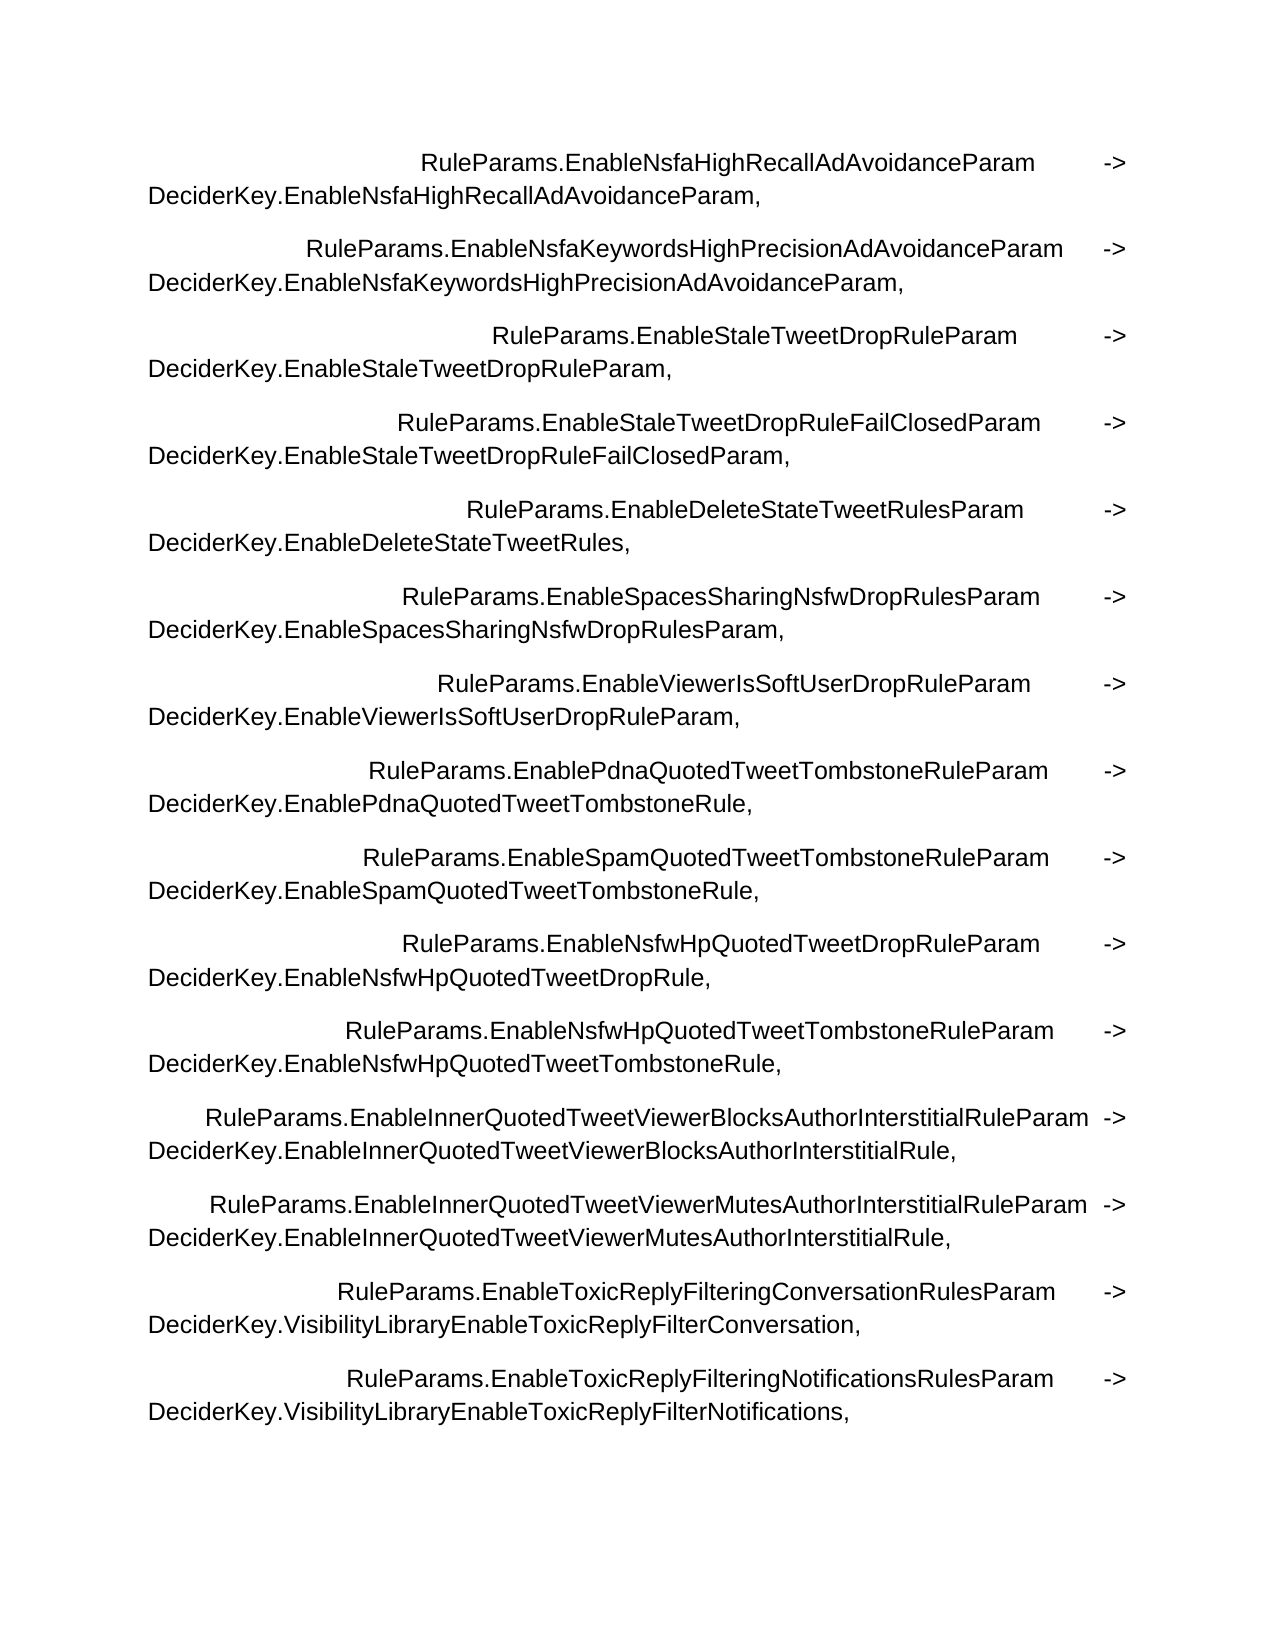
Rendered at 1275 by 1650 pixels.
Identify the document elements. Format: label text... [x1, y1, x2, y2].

text RuleParams.EnableStaleTweetDropRuleParam -> DeciderKey.EnableStaleTweetDropRuleParam, [148, 321, 1127, 383]
text RuleParams.EnableToxicReplyFilteringNotificationsRulesParam -> DeciderKey.VisibilityLibraryEnableToxicReplyFilterNotifications, [148, 1364, 1127, 1426]
text RuleParams.EnableToxicReplyFilteringConversationRulesParam -> DeciderKey.VisibilityLibraryEnableToxicReplyFilterConversation, [148, 1277, 1127, 1339]
text RuleParams.EnableNsfaHighRecallAdAvoidanceParam -> DeciderKey.EnableNsfaHighRecallAdAvoidanceParam, [148, 148, 1127, 209]
text RuleParams.EnableNsfaKeywordsHighPrecisionAdAvoidanceParam -> DeciderKey.EnableNsfaKeywordsHighPrecisionAdAvoidanceParam, [148, 234, 1127, 296]
text RuleParams.EnableSpamQuotedTweetTombstoneRuleParam -> DeciderKey.EnableSpamQuotedTweetTombstoneRule, [148, 843, 1127, 904]
text RuleParams.EnableInnerQuotedTweetViewerBlocksAuthorInterstitialRuleParam -> DeciderKey.EnableInnerQuotedTweetViewerBlocksAuthorInterstitialRule, [148, 1103, 1127, 1165]
text RuleParams.EnableInnerQuotedTweetViewerMutesAuthorInterstitialRuleParam -> DeciderKey.EnableInnerQuotedTweetViewerMutesAuthorInterstitialRule, [148, 1190, 1127, 1252]
text RuleParams.EnableSpacesSharingNsfwDropRulesParam -> DeciderKey.EnableSpacesSharingNsfwDropRulesParam, [148, 582, 1127, 644]
text RuleParams.EnablePdnaQuotedTweetTombstoneRuleParam -> DeciderKey.EnablePdnaQuotedTweetTombstoneRule, [148, 756, 1127, 817]
text RuleParams.EnableDeleteStateTweetRulesParam -> DeciderKey.EnableDeleteStateTweetRules, [148, 495, 1127, 557]
text RuleParams.EnableStaleTweetDropRuleFailClosedParam -> DeciderKey.EnableStaleTweetDropRuleFailClosedParam, [148, 408, 1127, 470]
text RuleParams.EnableNsfwHpQuotedTweetDropRuleParam -> DeciderKey.EnableNsfwHpQuotedTweetDropRule, [148, 929, 1127, 991]
text RuleParams.EnableViewerIsSoftUserDropRuleParam -> DeciderKey.EnableViewerIsSoftUserDropRuleParam, [148, 669, 1127, 731]
text RuleParams.EnableNsfwHpQuotedTweetTombstoneRuleParam -> DeciderKey.EnableNsfwHpQuotedTweetTombstoneRule, [148, 1016, 1127, 1078]
